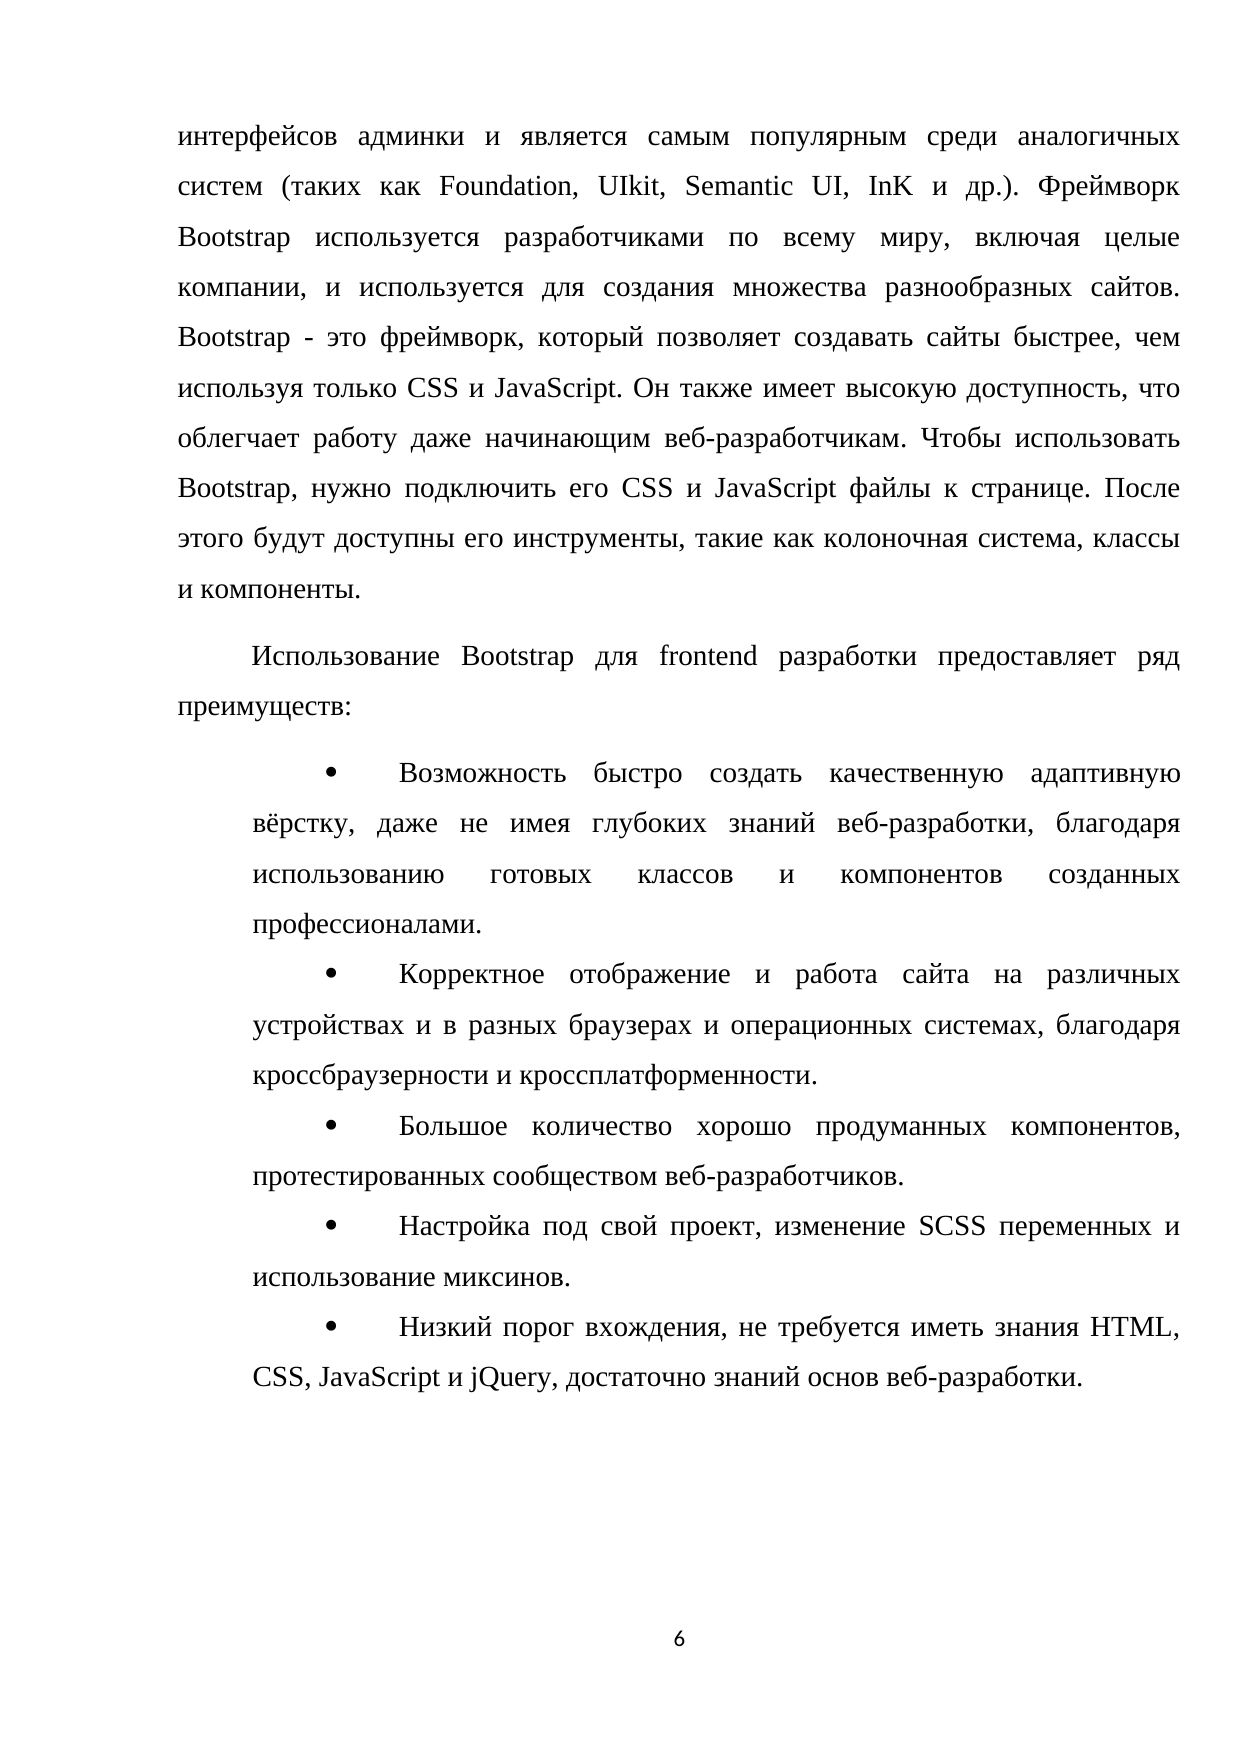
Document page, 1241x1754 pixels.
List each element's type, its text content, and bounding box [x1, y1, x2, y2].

list Возможность быстро создать качественную адаптивную вёрстку, даже не имея глубоких знаний веб-разработки, благодаря использованию готовых классов и компонентов созданных профессионалами. [252, 755, 1181, 940]
list Низкий порог вхождения, не требуется иметь знания HTML, CSS, JavaScript и jQuery, достаточно знаний основ веб-разработки. [252, 1309, 1181, 1393]
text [177, 118, 1181, 604]
list Настройка под свой проект, изменение SCSS переменных и использование миксинов. [252, 1208, 1181, 1292]
text Использование Bootstrap для frontend разработки предоставляет ряд преимуществ: [177, 638, 1181, 722]
list Большое количество хорошо продуманных компонентов, протестированных сообществом веб-разработчиков. [252, 1108, 1181, 1192]
list Корректное отображение и работа сайта на различных устройствах и в разных браузерах и операционных системах, благодаря кроссбраузерности и кроссплатформенности. [252, 957, 1181, 1091]
